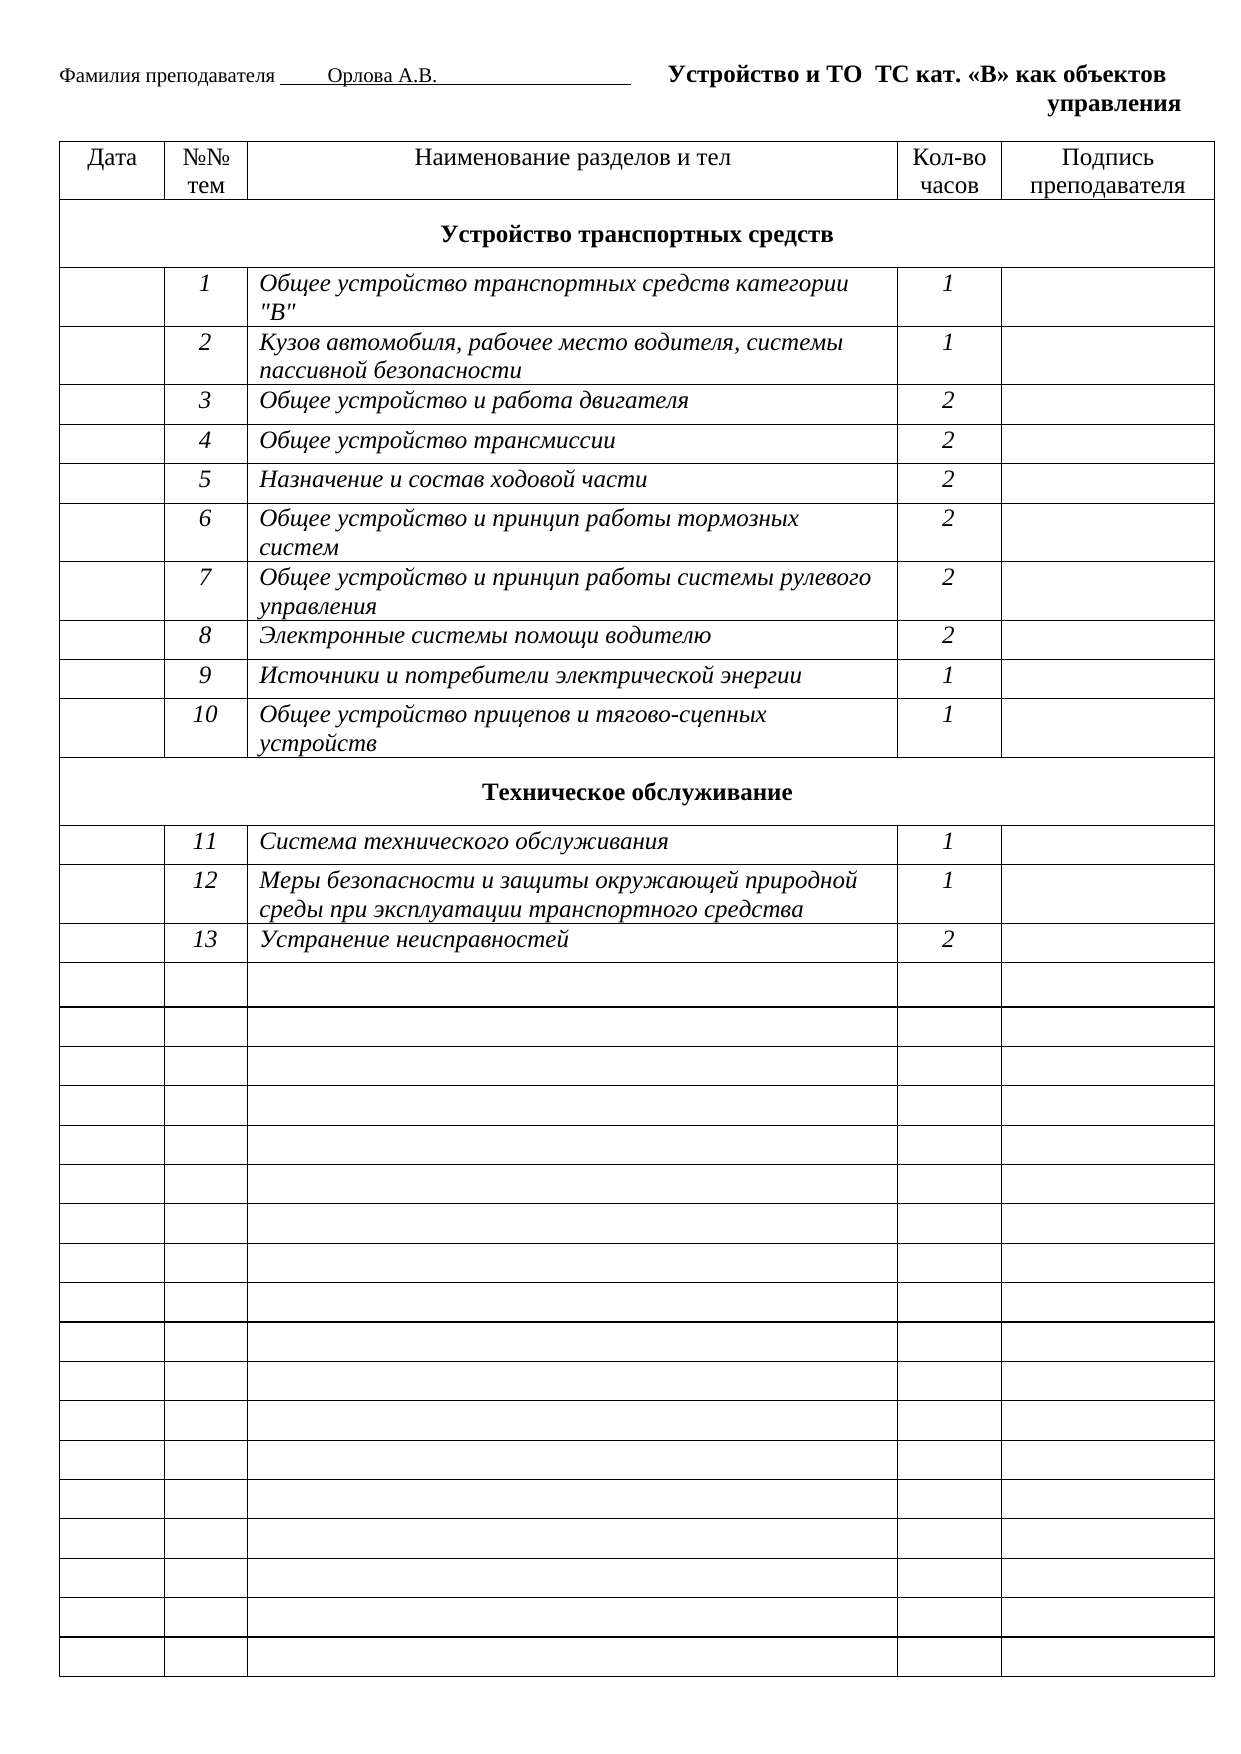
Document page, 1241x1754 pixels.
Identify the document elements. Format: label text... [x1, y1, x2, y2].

table_cell [165, 1598, 247, 1636]
table_cell [165, 1559, 247, 1597]
table_cell 1 [898, 826, 1001, 864]
table_cell [60, 1638, 164, 1676]
table_cell [898, 1441, 1001, 1479]
table_cell [60, 1126, 164, 1164]
table_cell 2 [898, 924, 1001, 962]
table_cell [248, 1008, 897, 1046]
table_cell [165, 1323, 247, 1361]
table_cell [60, 464, 164, 502]
table_cell [898, 1008, 1001, 1046]
table_cell 8 [165, 621, 247, 659]
table_cell Общее устройство и работа двигателя [248, 385, 897, 424]
table_cell [60, 504, 164, 561]
table_cell [1002, 963, 1214, 1006]
table_cell [1002, 268, 1214, 326]
table_cell [898, 963, 1001, 1006]
table_cell [60, 1598, 164, 1636]
table_cell 3 [165, 385, 247, 424]
table_cell [1002, 924, 1214, 962]
table_cell [898, 1480, 1001, 1518]
table_cell 2 [898, 562, 1001, 619]
table_cell [248, 1086, 897, 1124]
table_header №№ тем [165, 142, 247, 199]
table_cell [248, 1559, 897, 1597]
table_cell [1002, 1480, 1214, 1518]
table_cell [165, 963, 247, 1006]
table_cell 1 [898, 268, 1001, 326]
table_cell [898, 1204, 1001, 1243]
table_cell [1002, 464, 1214, 502]
table_cell Кузов автомобиля, рабочее место водителя, системы пассивной безопасности [248, 327, 897, 384]
table_cell [1002, 1441, 1214, 1479]
table_cell [60, 826, 164, 864]
table_cell [898, 1598, 1001, 1636]
table_cell [60, 660, 164, 698]
table_cell 2 [898, 464, 1001, 502]
table_cell 1 [898, 699, 1001, 757]
table_cell 1 [898, 865, 1001, 923]
table_cell [60, 621, 164, 659]
table_cell 5 [165, 464, 247, 502]
table_cell [165, 1047, 247, 1085]
table_cell [1002, 1323, 1214, 1361]
table_cell [60, 1401, 164, 1439]
table_cell [1002, 1519, 1214, 1558]
table_cell Общее устройство и принцип работы системы рулевого управления [248, 562, 897, 619]
table_cell [60, 1362, 164, 1400]
table_cell [60, 1559, 164, 1597]
table_cell [60, 1519, 164, 1558]
table_cell [60, 425, 164, 463]
table_cell Техническое обслуживание [60, 758, 1214, 825]
table_cell [248, 1126, 897, 1164]
table_cell [60, 1244, 164, 1282]
table_cell Общее устройство транспортных средств категории "B" [248, 268, 897, 326]
table_cell [60, 924, 164, 962]
table_cell Устранение неисправностей [248, 924, 897, 962]
table_cell [1002, 562, 1214, 619]
table_cell [248, 1362, 897, 1400]
table_cell [1002, 660, 1214, 698]
table_cell [248, 1047, 897, 1085]
table_cell [1002, 1086, 1214, 1124]
table_cell [1002, 1638, 1214, 1676]
table_cell [1002, 1126, 1214, 1164]
table_cell [165, 1519, 247, 1558]
table_cell [1002, 621, 1214, 659]
table_cell Назначение и состав ходовой части [248, 464, 897, 502]
table_cell [165, 1401, 247, 1439]
table_cell Общее устройство трансмиссии [248, 425, 897, 463]
table_cell [60, 268, 164, 326]
table_cell [165, 1086, 247, 1124]
table_cell [60, 699, 164, 757]
table_cell [248, 1638, 897, 1676]
table_cell [165, 1244, 247, 1282]
table_cell Общее устройство прицепов и тягово-сцепных устройств [248, 699, 897, 757]
table_header Наименование разделов и тел [248, 142, 897, 199]
table_cell [60, 1047, 164, 1085]
table_cell [898, 1362, 1001, 1400]
table_cell [1002, 1283, 1214, 1321]
table_cell [248, 1165, 897, 1203]
text Фамилия преподавателя Орлова А.В. Устройство и ТО ТС кат. «В» как объектов [59, 59, 1181, 88]
table_cell [1002, 826, 1214, 864]
table_cell [248, 963, 897, 1006]
table_cell [1002, 1559, 1214, 1597]
table_cell Устройство транспортных средств [60, 200, 1214, 267]
table_cell [248, 1204, 897, 1243]
table_cell 11 [165, 826, 247, 864]
table_cell [248, 1441, 897, 1479]
table_cell Электронные системы помощи водителю [248, 621, 897, 659]
table_cell [60, 1480, 164, 1518]
table_cell [1002, 1204, 1214, 1243]
table_cell Система технического обслуживания [248, 826, 897, 864]
table_cell [1002, 699, 1214, 757]
table_cell [60, 385, 164, 424]
table_cell 7 [165, 562, 247, 619]
table_cell 10 [165, 699, 247, 757]
text управления [59, 88, 1181, 117]
table_cell 9 [165, 660, 247, 698]
table_cell 6 [165, 504, 247, 561]
table_cell 2 [898, 385, 1001, 424]
table_cell [60, 1086, 164, 1124]
table_cell [1002, 1598, 1214, 1636]
table_cell [60, 963, 164, 1006]
table_cell [165, 1362, 247, 1400]
table_cell [1002, 385, 1214, 424]
table_cell [1002, 865, 1214, 923]
table_cell [898, 1086, 1001, 1124]
table_cell [165, 1204, 247, 1243]
table_cell [60, 1283, 164, 1321]
table_cell [898, 1283, 1001, 1321]
table_cell [898, 1559, 1001, 1597]
table_cell 1 [165, 268, 247, 326]
table_cell [60, 562, 164, 619]
table_cell [1002, 1401, 1214, 1439]
table_cell 2 [898, 621, 1001, 659]
table_cell Меры безопасности и защиты окружающей природной среды при эксплуатации транспортного средства [248, 865, 897, 923]
table_cell [165, 1126, 247, 1164]
table_cell [1002, 504, 1214, 561]
table_cell [60, 1008, 164, 1046]
table_cell [898, 1519, 1001, 1558]
table_cell [1002, 1047, 1214, 1085]
table_cell 13 [165, 924, 247, 962]
table_header Кол-во часов [898, 142, 1001, 199]
table_cell [60, 1165, 164, 1203]
table_cell [248, 1519, 897, 1558]
table_cell Источники и потребители электрической энергии [248, 660, 897, 698]
table_cell [248, 1480, 897, 1518]
table_cell [165, 1165, 247, 1203]
table_cell [1002, 1008, 1214, 1046]
table_cell [898, 1323, 1001, 1361]
table_cell [248, 1323, 897, 1361]
table_cell 1 [898, 660, 1001, 698]
table_cell 2 [898, 504, 1001, 561]
table_cell 4 [165, 425, 247, 463]
table_cell [165, 1480, 247, 1518]
table_cell 1 [898, 327, 1001, 384]
table_cell 12 [165, 865, 247, 923]
table_cell [248, 1401, 897, 1439]
table_cell [898, 1638, 1001, 1676]
table_cell Общее устройство и принцип работы тормозных систем [248, 504, 897, 561]
table_header Дата [60, 142, 164, 199]
table_cell [165, 1638, 247, 1676]
table_cell [248, 1598, 897, 1636]
table_cell [60, 327, 164, 384]
table_header Подпись преподавателя [1002, 142, 1214, 199]
table_cell [248, 1244, 897, 1282]
table_cell [60, 1323, 164, 1361]
table_cell 2 [165, 327, 247, 384]
table_cell [898, 1126, 1001, 1164]
table_cell [165, 1441, 247, 1479]
table_cell [248, 1283, 897, 1321]
table_cell [898, 1165, 1001, 1203]
table_cell [165, 1008, 247, 1046]
table_cell [1002, 1244, 1214, 1282]
table_cell [60, 1204, 164, 1243]
table_cell [898, 1244, 1001, 1282]
table_cell [165, 1283, 247, 1321]
table_cell [898, 1047, 1001, 1085]
table_cell [1002, 425, 1214, 463]
table_cell [1002, 1362, 1214, 1400]
table_cell [60, 865, 164, 923]
table_cell [898, 1401, 1001, 1439]
table_cell 2 [898, 425, 1001, 463]
table_cell [1002, 1165, 1214, 1203]
table_cell [1002, 327, 1214, 384]
table_cell [60, 1441, 164, 1479]
